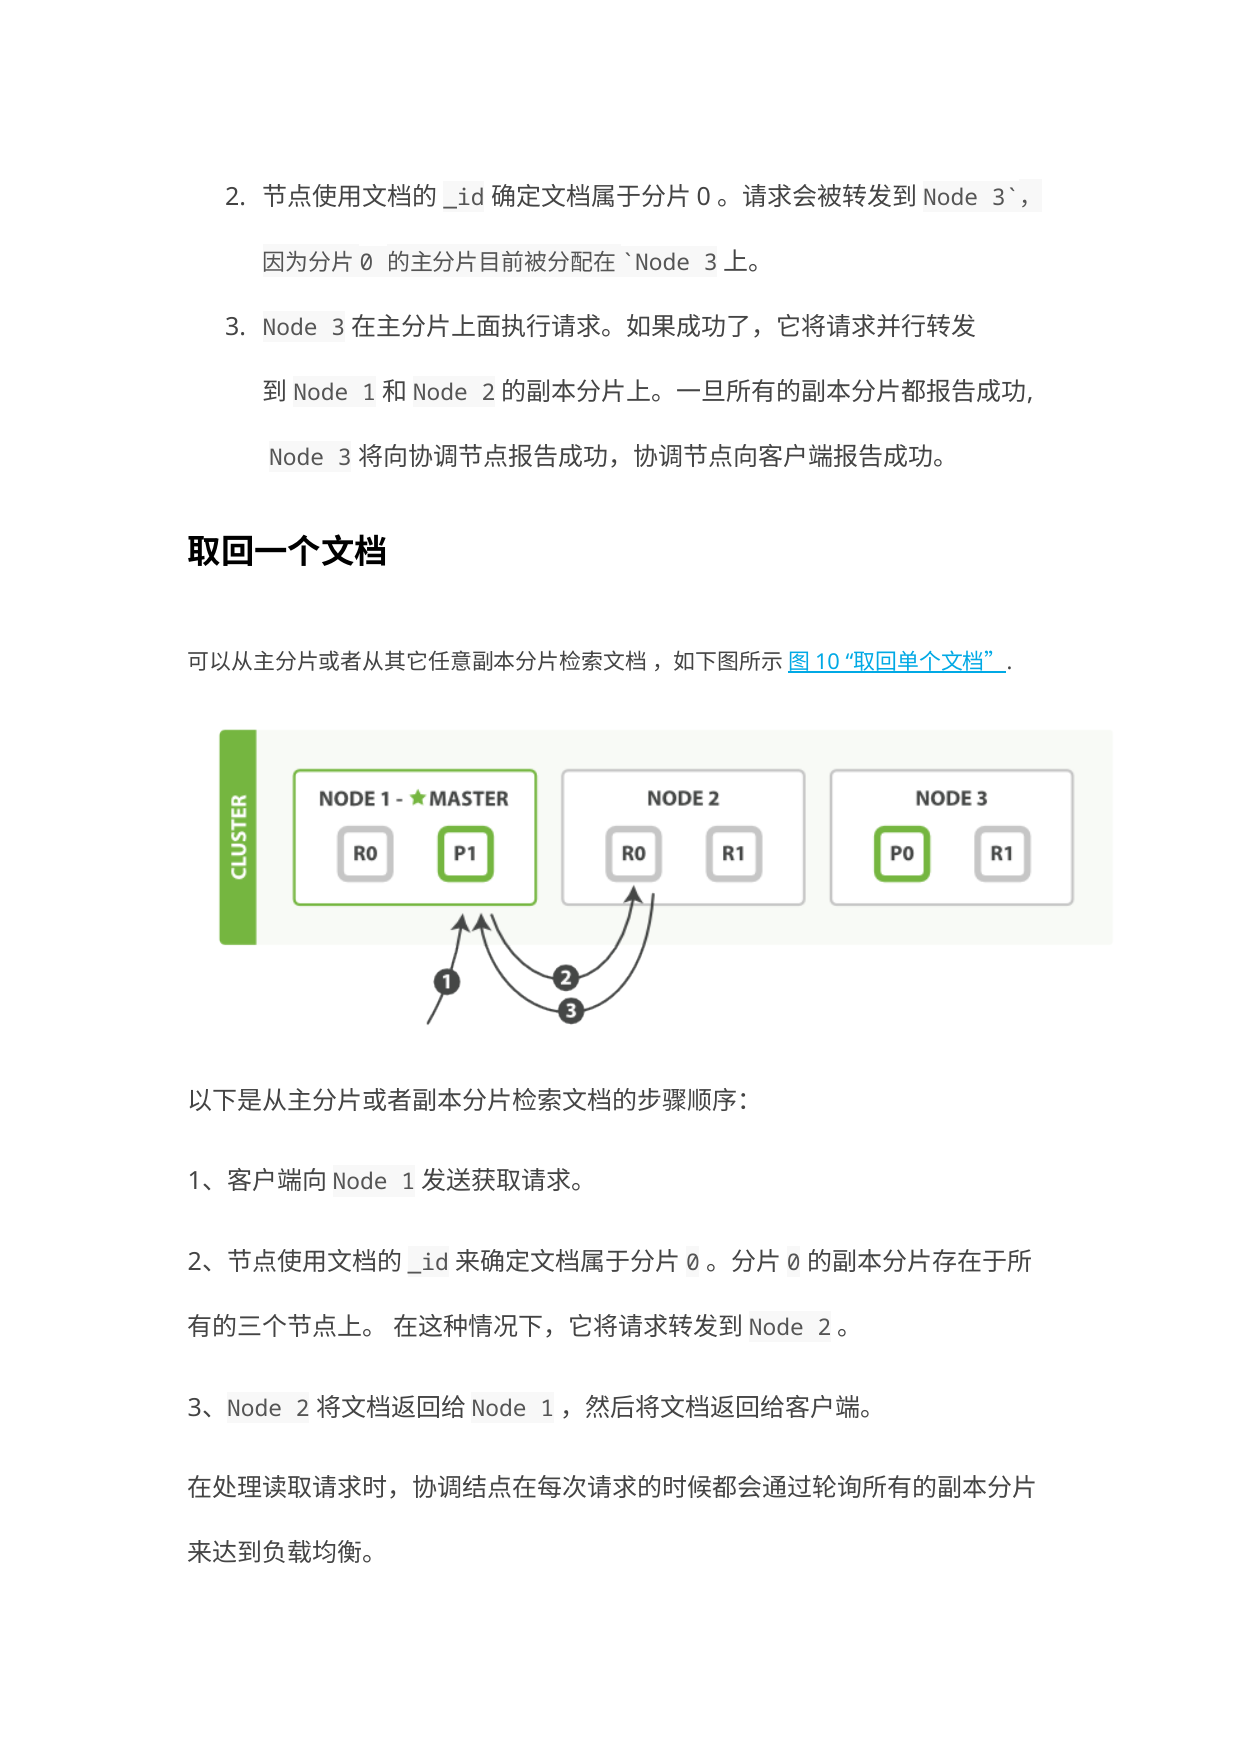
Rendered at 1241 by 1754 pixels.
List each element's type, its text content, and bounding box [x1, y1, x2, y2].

subtitle 取回一个文档 [187, 516, 1053, 581]
list 节点使用文档的 _id 确定文档属于分片 0 。请求会被转发到 Node 3`，因为分片 0 的主分片目前被分配在 `Node 3 上。 [225, 162, 1053, 292]
text 3、Node 2 将文档返回给 Node 1 ，然后将文档返回给客户端。 [187, 1373, 1053, 1438]
text 以下是从主分片或者副本分片检索文档的步骤顺序： [187, 1066, 1053, 1131]
text 2、节点使用文档的 _id 来确定文档属于分片 0 。分片 0 的副本分片存在于所有的三个节点上。 在这种情况下，它将请求转发到 Node 2 。 [187, 1227, 1053, 1357]
text 1、客户端向 Node 1 发送获取请求。 [187, 1146, 1053, 1211]
picture [187, 708, 1138, 1052]
list Node 3 在主分片上面执行请求。如果成功了，它将请求并行转发到 Node 1 和 Node 2 的副本分片上。一旦所有的副本分片都报告成功, Node 3 将向协调节点报告成功，协调节点向客户端报告成功。 [225, 292, 1053, 487]
text 可以从主分片或者从其它任意副本分片检索文档 ，如下图所示 图 10 “取回单个文档”. [187, 643, 1053, 676]
text 在处理读取请求时，协调结点在每次请求的时候都会通过轮询所有的副本分片来达到负载均衡。 [187, 1453, 1053, 1583]
